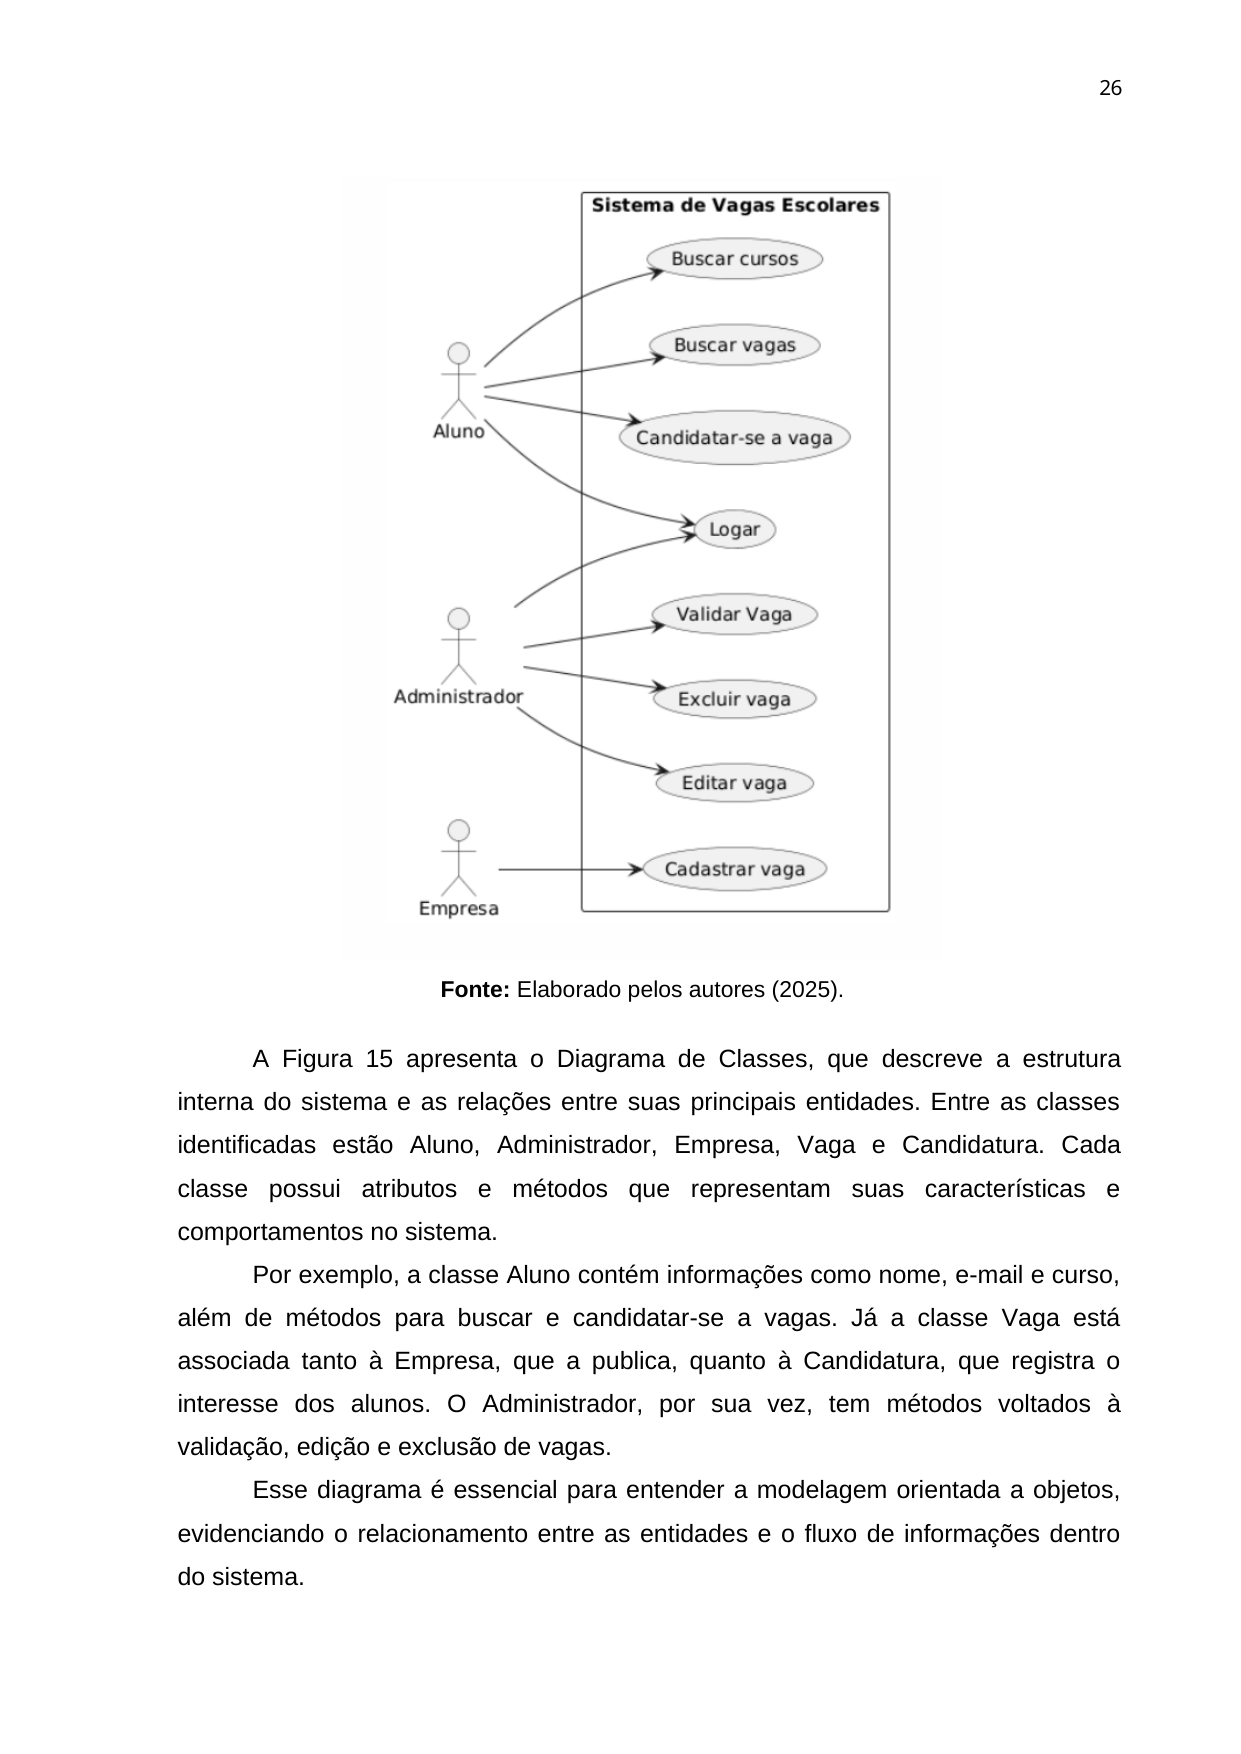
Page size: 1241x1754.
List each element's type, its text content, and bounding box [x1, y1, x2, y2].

text Por exemplo, a classe Aluno contém informações como nome, e-mail e curso, além de métodos para buscar e candidatar-se a vagas. Já a classe Vaga está associada tanto à Empresa, que a publica, quanto à Candidatura, que registra o interesse dos alunos. O Administrador, por sua vez, tem métodos voltados à validação, edição e exclusão de vagas. [177, 1260, 1122, 1461]
text A Figura 15 apresenta o Diagrama de Classes, que descreve a estrutura interna do sistema e as relações entre suas principais entidades. Entre as classes identificadas estão Aluno, Administrador, Empresa, Vaga e Candidatura. Cada classe possui atributos e métodos que representam suas características e comportamentos no sistema. [177, 1044, 1122, 1246]
text Esse diagrama é essencial para entender a modelagem orientada a objetos, evidenciando o relacionamento entre as entidades e o fluxo de informações dentro do sistema. [177, 1476, 1122, 1591]
text Fonte: Elaborado pelos autores (2025). [177, 976, 1107, 1002]
picture [342, 177, 943, 960]
